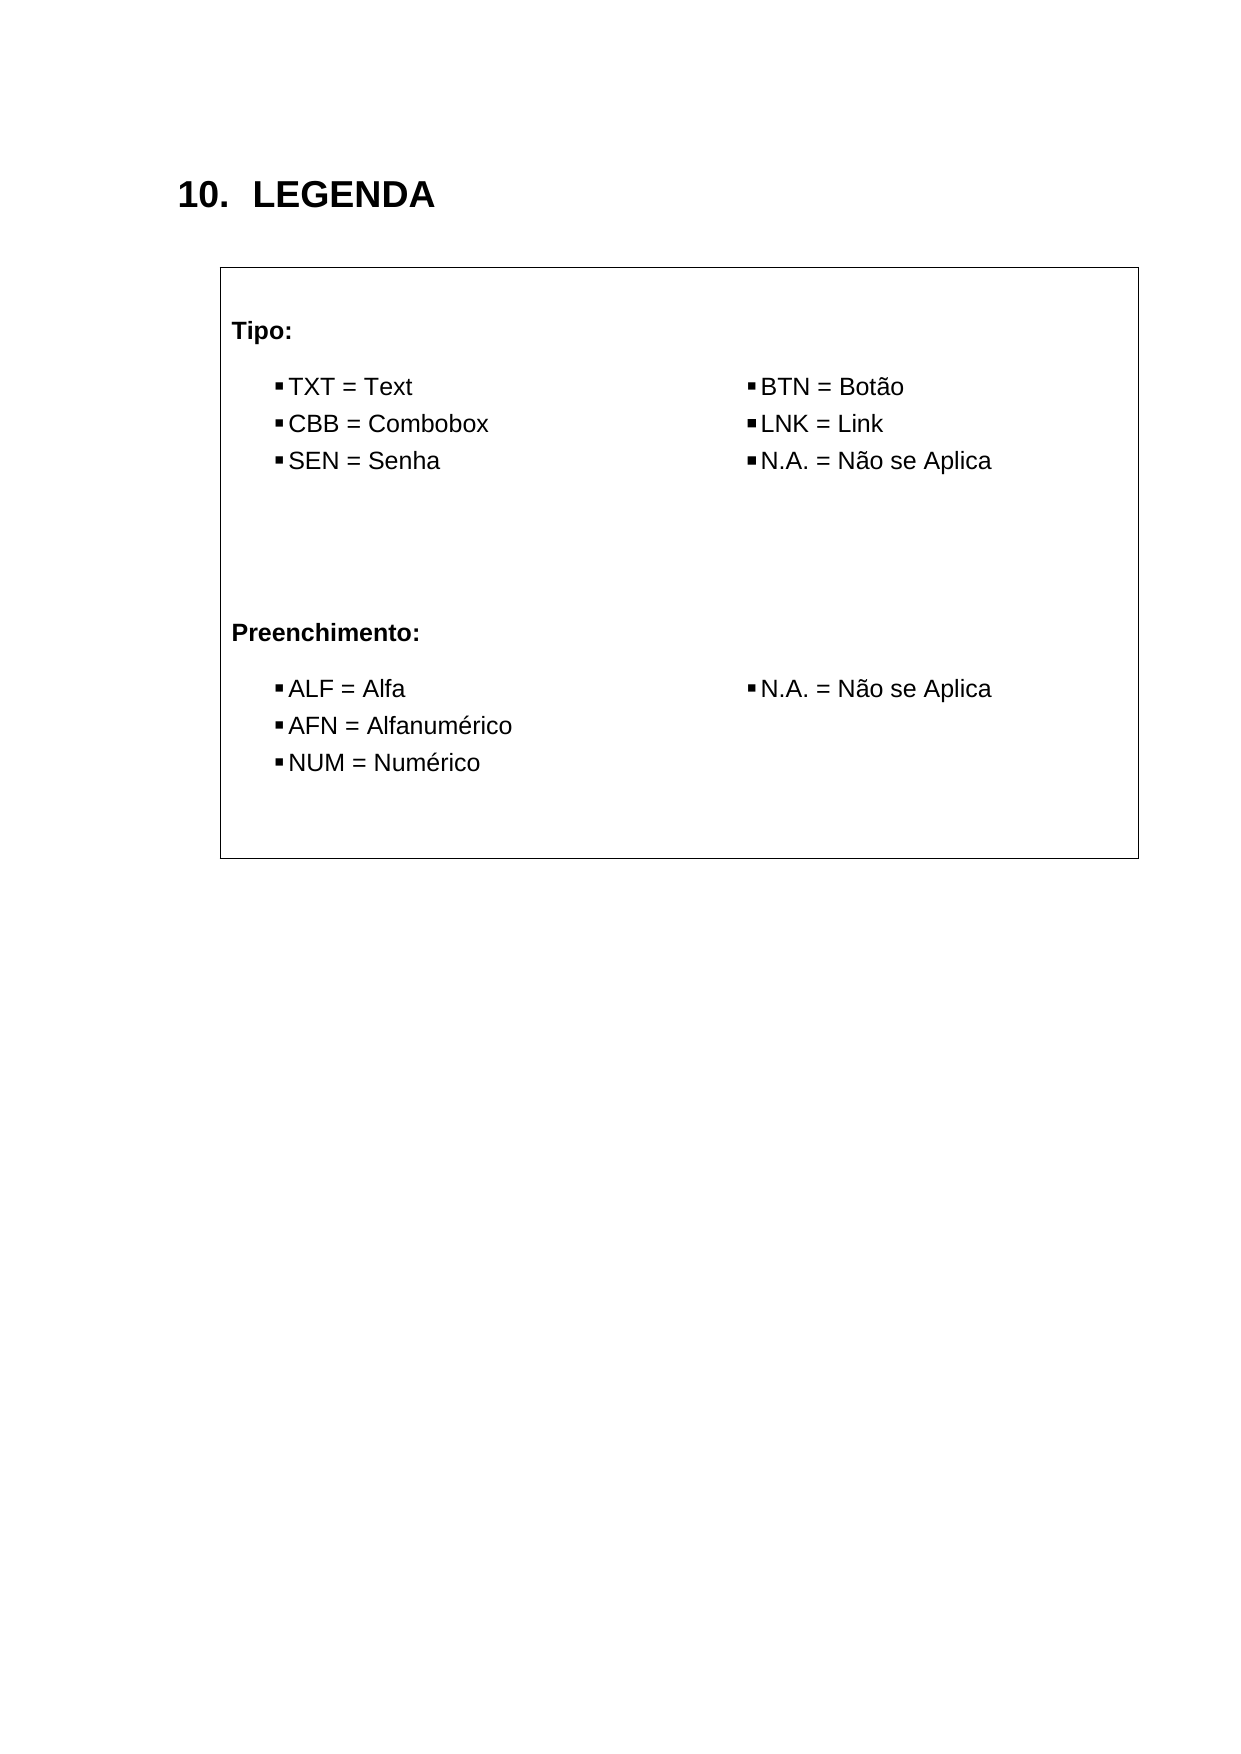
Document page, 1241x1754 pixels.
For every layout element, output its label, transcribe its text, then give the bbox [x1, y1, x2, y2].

table_header Tipo: Preenchimento: [221, 268, 1138, 858]
subtitle LEGENDA [177, 173, 1063, 216]
